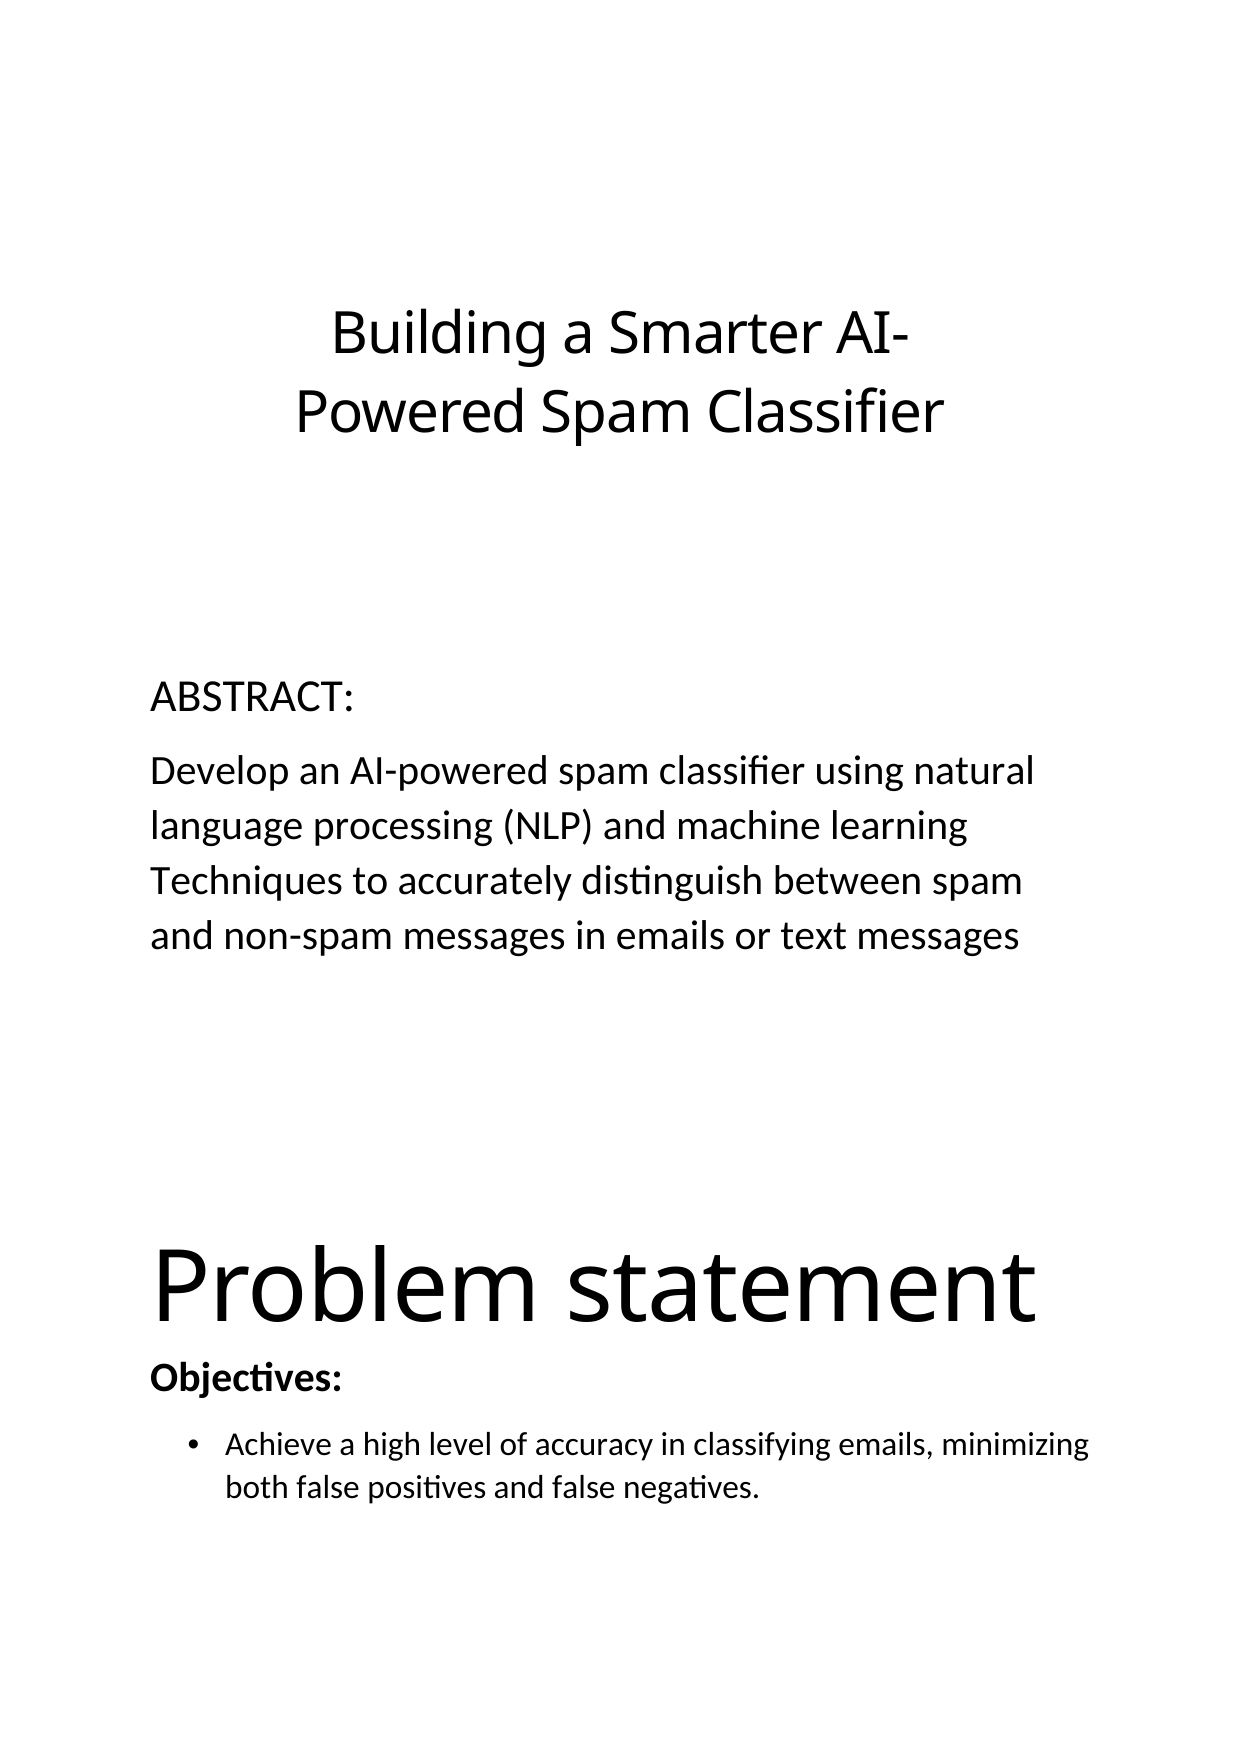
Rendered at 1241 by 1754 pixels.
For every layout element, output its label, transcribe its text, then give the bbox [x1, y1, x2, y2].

title Problem statement [150, 1215, 1090, 1351]
list Achieve a high level of accuracy in classifying emails, minimizing both false positives and false negatives. [187, 1423, 1090, 1507]
text Develop an AI-powered spam classifier using natural language processing (NLP) and machine learning Techniques to accurately distinguish between spam and non-spam messages in emails or text messages [150, 744, 1090, 960]
title Building a Smarter AI- Powered Spam Classifier [150, 291, 1090, 449]
text Objectives: [150, 1351, 1090, 1402]
text ABSTRACT: [150, 667, 1090, 723]
